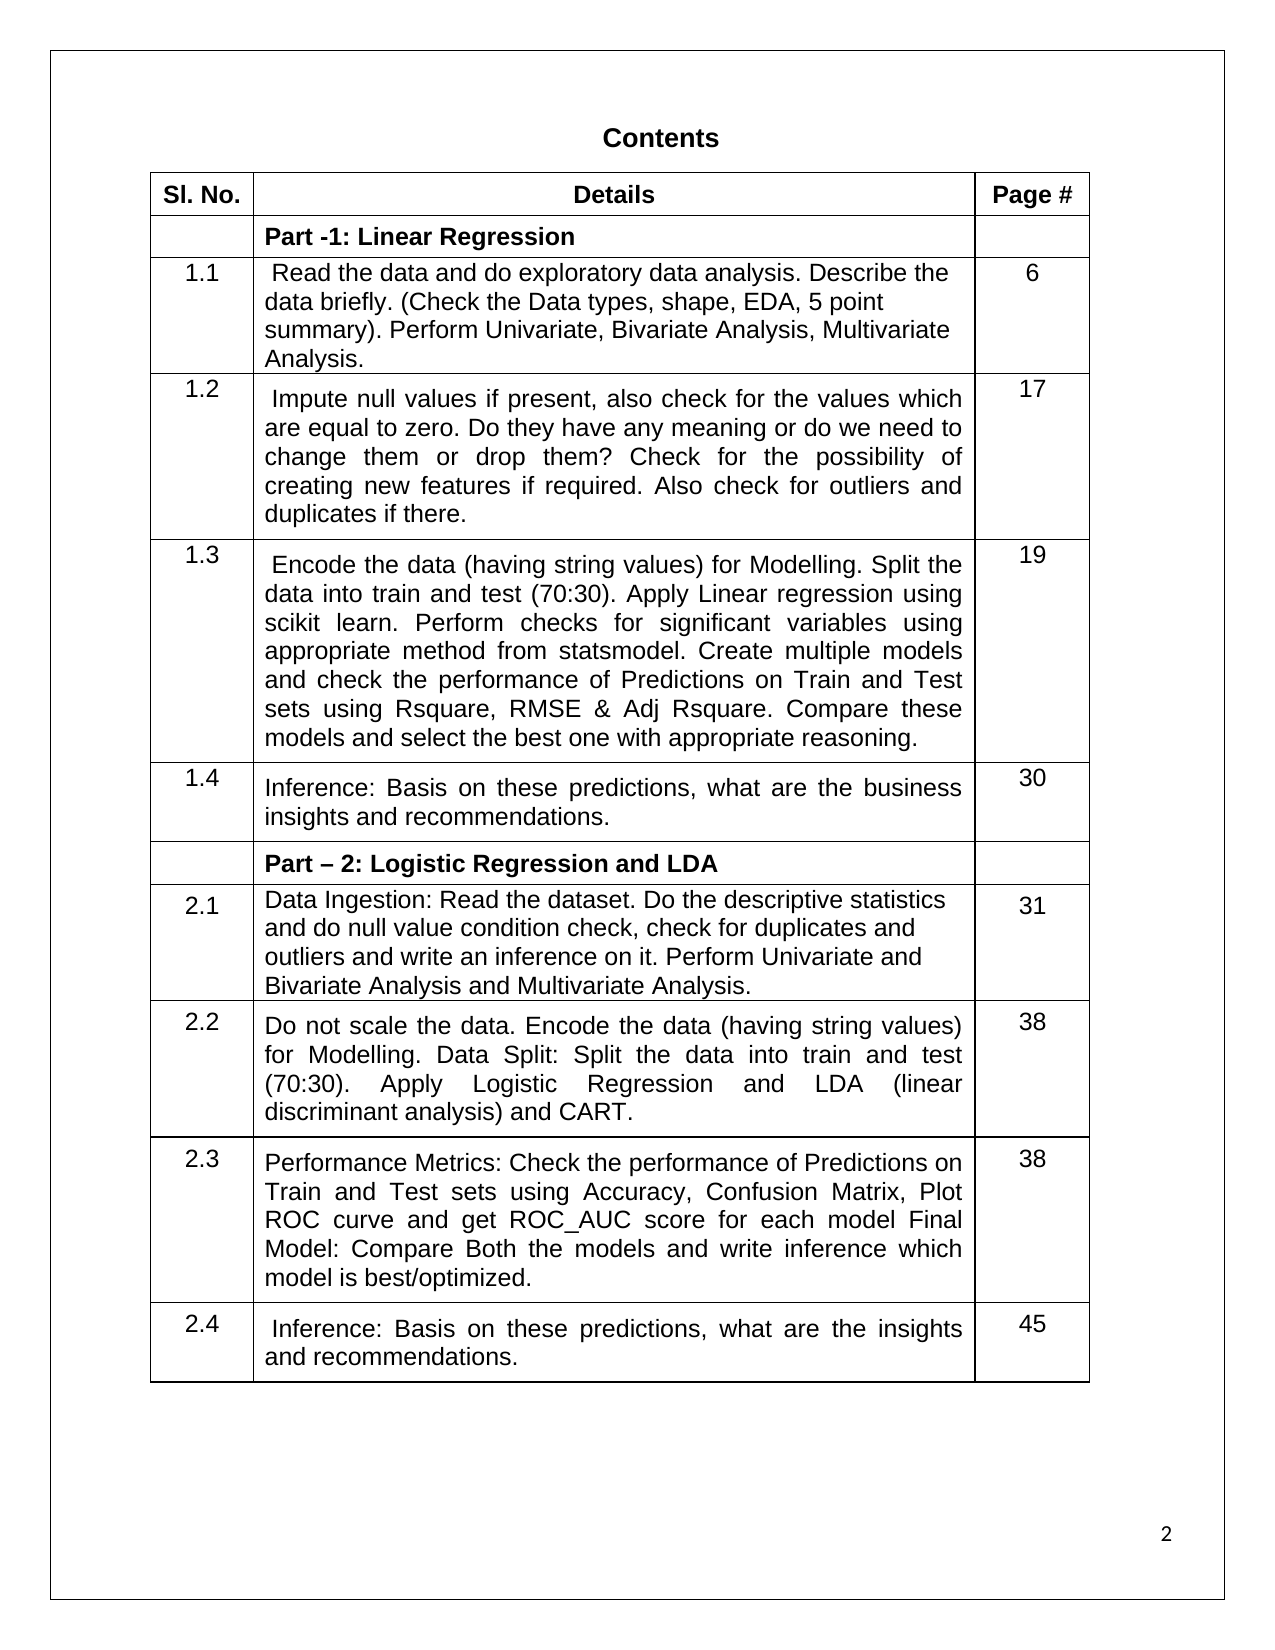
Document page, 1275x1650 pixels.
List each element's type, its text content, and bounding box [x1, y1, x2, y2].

table_cell Part -1: Linear Regression [254, 216, 974, 257]
table_cell 6 [976, 258, 1089, 373]
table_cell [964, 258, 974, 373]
table_cell [151, 216, 253, 257]
table_cell [976, 842, 1089, 883]
table_cell 17 [976, 374, 1089, 538]
table_header Details [254, 173, 974, 214]
table_cell Encode the data (having string values) for Modelling. Split the data into train and test (70:30). Apply Linear regression using scikit learn. Perform checks for significant variables using appropriate method from statsmodel. Create multiple models and check the performance of Predictions on Train and Test sets using Rsquare, RMSE & Adj Rsquare. Compare these models and select the best one with appropriate reasoning. [254, 540, 974, 762]
table_cell [151, 842, 253, 883]
table_cell 31 [976, 885, 1089, 999]
table_cell 2.1 [151, 885, 253, 999]
table_cell 30 [976, 763, 1089, 841]
table_cell Part – 2: Logistic Regression and LDA [254, 842, 974, 883]
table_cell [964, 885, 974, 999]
table_cell 2.2 [151, 1001, 253, 1136]
table_cell 38 [976, 1138, 1089, 1302]
table_cell 2.4 [151, 1303, 253, 1381]
table_cell 1.1 [151, 258, 253, 373]
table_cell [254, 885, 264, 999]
table_cell Inference: Basis on these predictions, what are the business insights and recommendations. [254, 763, 974, 841]
table_cell 45 [976, 1303, 1089, 1381]
table_cell [976, 216, 1089, 257]
table_cell Inference: Basis on these predictions, what are the insights and recommendations. [254, 1303, 974, 1381]
table_cell 2.3 [151, 1138, 253, 1302]
table_cell 1.2 [151, 374, 253, 538]
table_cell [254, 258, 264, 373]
table_cell 38 [976, 1001, 1089, 1136]
table_cell Do not scale the data. Encode the data (having string values) for Modelling. Data Split: Split the data into train and test (70:30). Apply Logistic Regression and LDA (linear discriminant analysis) and CART. [254, 1001, 974, 1136]
table_cell 1.4 [151, 763, 253, 841]
table_header Sl. No. [151, 173, 253, 214]
table_header Page # [976, 173, 1089, 214]
table_cell 1.3 [151, 540, 253, 762]
table_cell Impute null values if present, also check for the values which are equal to zero. Do they have any meaning or do we need to change them or drop them? Check for the possibility of creating new features if required. Also check for outliers and duplicates if there. [254, 374, 974, 538]
table_cell 19 [976, 540, 1089, 762]
text Contents [150, 122, 1172, 153]
table_cell Performance Metrics: Check the performance of Predictions on Train and Test sets using Accuracy, Confusion Matrix, Plot ROC curve and get ROC_AUC score for each model Final Model: Compare Both the models and write inference which model is best/optimized. [254, 1138, 974, 1302]
